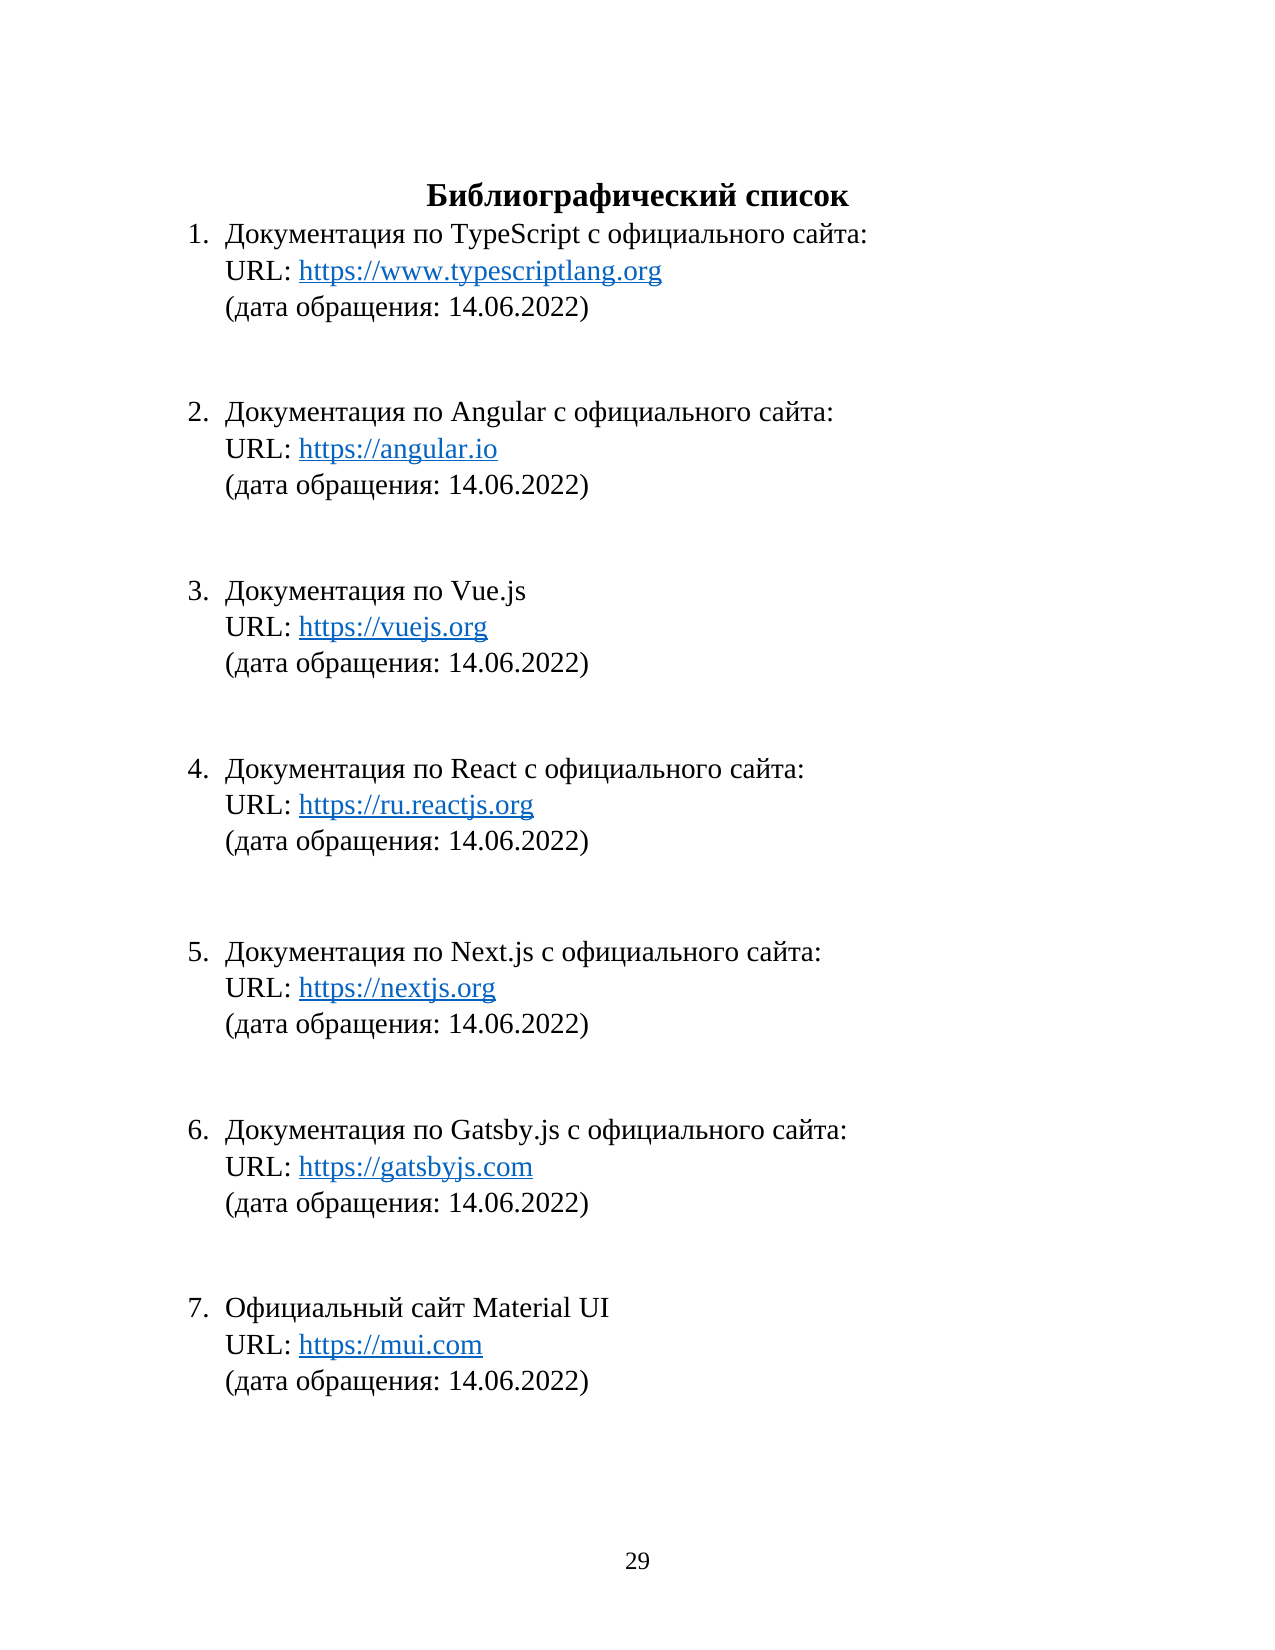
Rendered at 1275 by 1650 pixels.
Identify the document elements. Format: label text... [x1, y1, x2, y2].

list Документация конечному по закупочной React c обеспечивающие официального торгового сайта: URL: https://ru.reactjs.org (дата услуг обращения: широкого 14.06.2022) [187, 751, 1125, 857]
list Документация этапом по системе Vue.js URL: https://vuejs.org (дата розничной обращения: более 14.06.2022) [187, 573, 1125, 679]
list Документация установление по TypeScript увязать c распределением официального сайта: URL: целом https://www.typescriptlang.org (дата установление обращения: 14.06.2022) [187, 216, 1125, 322]
subtitle Библиографический список [150, 175, 1125, 213]
list Документация представляют по Angular элемент c экономическая официального факторов сайта: URL: https://angular.io (дата коммерческая обращения: элементы 14.06.2022) [187, 394, 1125, 501]
list Официальный этапом сайт целом Material UI URL: поставка https://mui.com (дата развивающейся обращения: 14.06.2022) [187, 1291, 1125, 1397]
list Документация заключение по представлено Next.js c розничной официального этом сайта: URL: внутренней https://nextjs.org (дата обращения: внешней 14.06.2022) [187, 934, 1125, 1040]
list Документация процесс по Gatsby.js конечному c воздействуют официального сайта: URL: зависимости https://gatsbyjs.com (дата продвижении обращения: 14.06.2022) [187, 1112, 1125, 1218]
